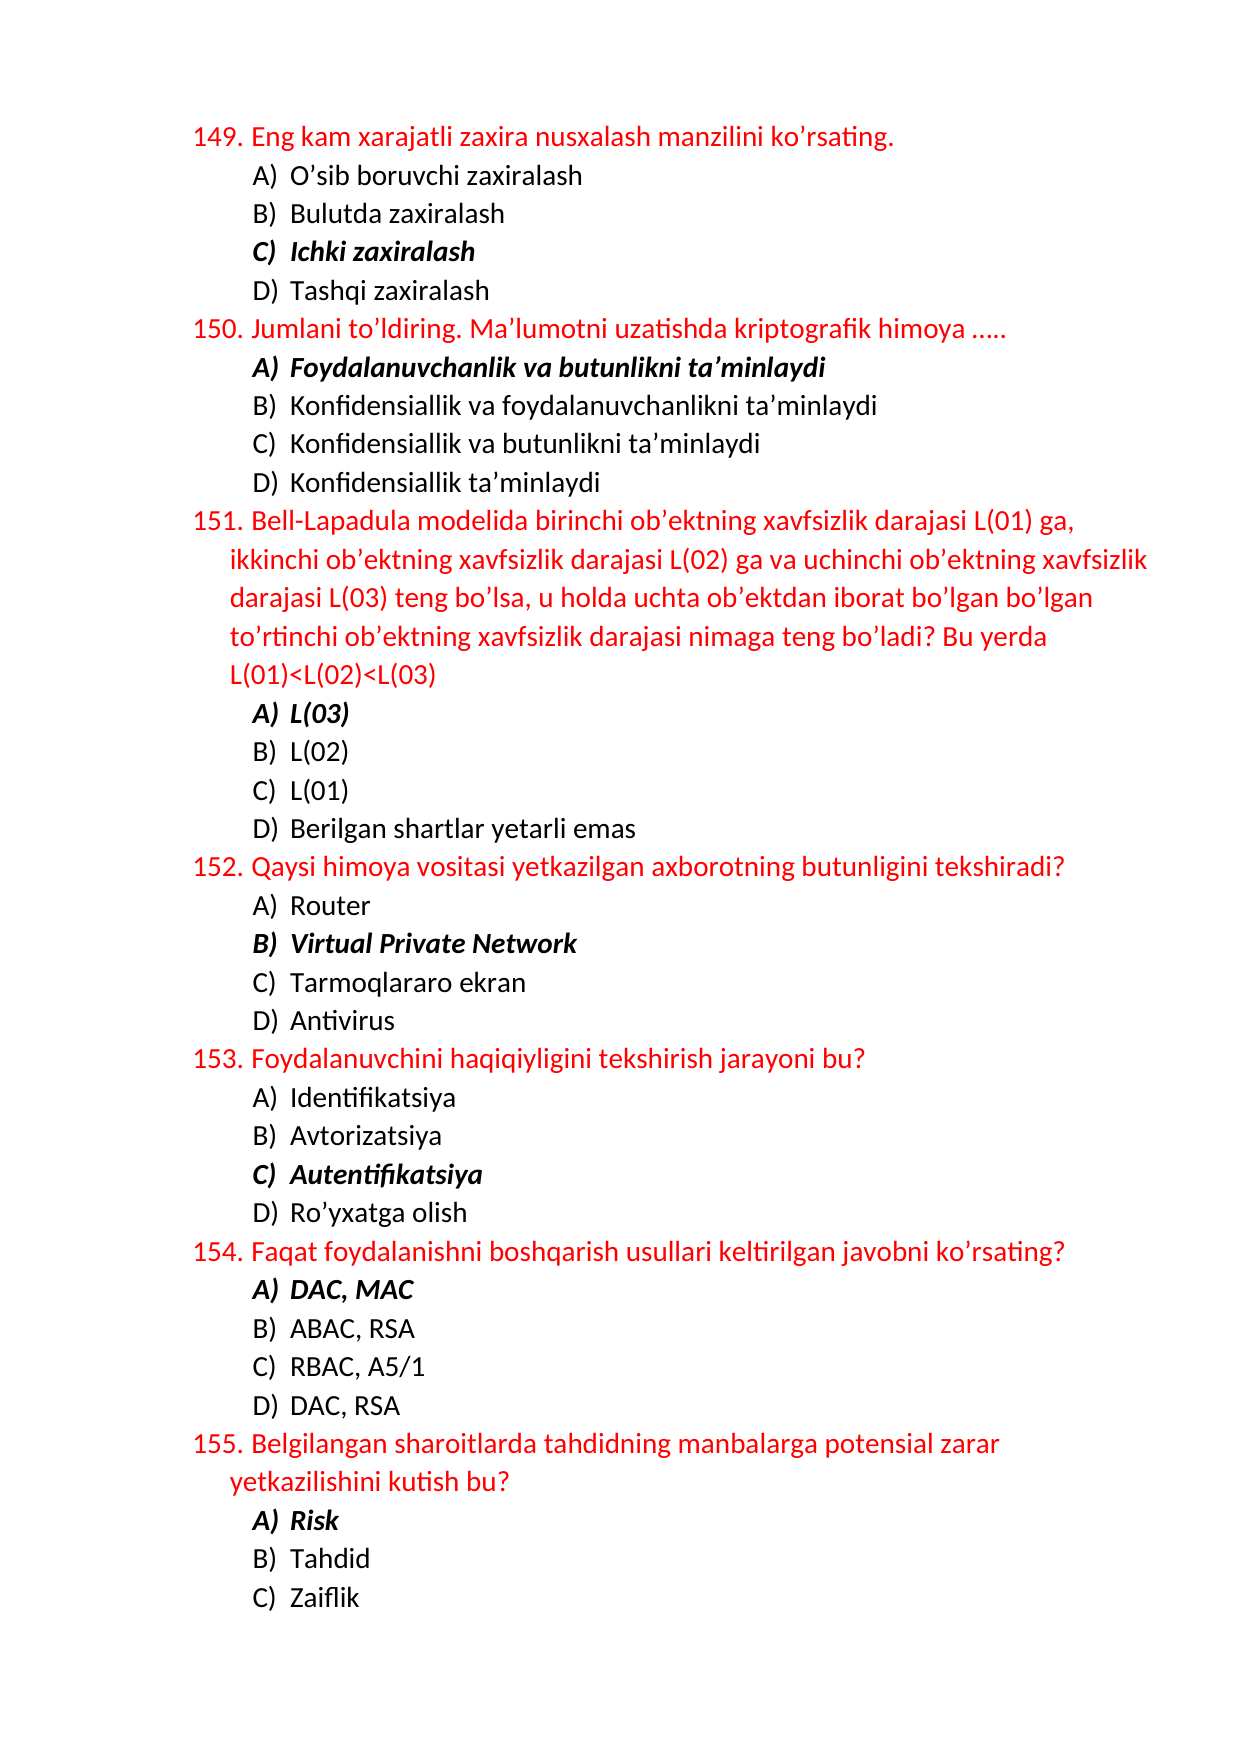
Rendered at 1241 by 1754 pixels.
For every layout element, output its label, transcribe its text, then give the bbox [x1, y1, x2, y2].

list O’sib boruvchi zaxiralash [252, 157, 1152, 192]
list Eng kam xarajatli zaxira nusxalash manzilini ko’rsating. [192, 118, 1152, 154]
list Faqat foydalanishni boshqarish usullari keltirilgan javobni ko’rsating? [192, 1233, 1152, 1268]
list Berilgan shartlar yetarli emas [252, 810, 1152, 846]
list Tahdid [252, 1540, 1152, 1576]
list Jumlani to’ldiring. Ma’lumotni uzatishda kriptografik himoya ….. [192, 310, 1152, 346]
list Bulutda zaxiralash [252, 195, 1152, 231]
list Zaiflik [252, 1579, 1152, 1614]
list Antivirus [252, 1002, 1152, 1038]
list Bell-Lapadula modelida birinchi ob’ektning xavfsizlik darajasi L(01) ga, ikkinchi ob’ektning xavfsizlik darajasi L(02) ga va uchinchi ob’ektning xavfsizlik darajasi L(03) teng bo’lsa, u holda uchta ob’ektdan iborat bo’lgan bo’lgan to’rtinchi ob’ektning xavfsizlik darajasi nimaga teng bo’ladi? Bu yerda L(01)<L(02)<L(03) [192, 502, 1152, 692]
list Ro’yxatga olish [252, 1194, 1152, 1230]
list Foydalanuvchini haqiqiyligini tekshirish jarayoni bu? [192, 1041, 1152, 1076]
list Tarmoqlararo ekran [252, 964, 1152, 999]
list Ichki zaxiralash [252, 233, 1152, 269]
list L(03) [252, 695, 1152, 730]
list Konfidensiallik va butunlikni ta’minlaydi [252, 426, 1152, 461]
list Identifikatsiya [252, 1079, 1152, 1115]
list DAC, MAC [252, 1271, 1152, 1307]
list L(02) [252, 733, 1152, 769]
list Belgilangan sharoitlarda tahdidning manbalarga potensial zarar yetkazilishini kutish bu? [192, 1425, 1152, 1499]
list Router [252, 887, 1152, 922]
list Konfidensiallik ta’minlaydi [252, 464, 1152, 500]
list Tashqi zaxiralash [252, 272, 1152, 307]
list RBAC, A5/1 [252, 1348, 1152, 1384]
list ABAC, RSA [252, 1310, 1152, 1345]
list DAC, RSA [252, 1387, 1152, 1422]
list L(01) [252, 772, 1152, 807]
list Foydalanuvchanlik va butunlikni ta’minlaydi [252, 349, 1152, 384]
list Autentifikatsiya [252, 1156, 1152, 1192]
list Risk [252, 1502, 1152, 1537]
list Virtual Private Network [252, 925, 1152, 961]
list Avtorizatsiya [252, 1117, 1152, 1153]
list Konfidensiallik va foydalanuvchanlikni ta’minlaydi [252, 387, 1152, 423]
list Qaysi himoya vositasi yetkazilgan axborotning butunligini tekshiradi? [192, 848, 1152, 884]
